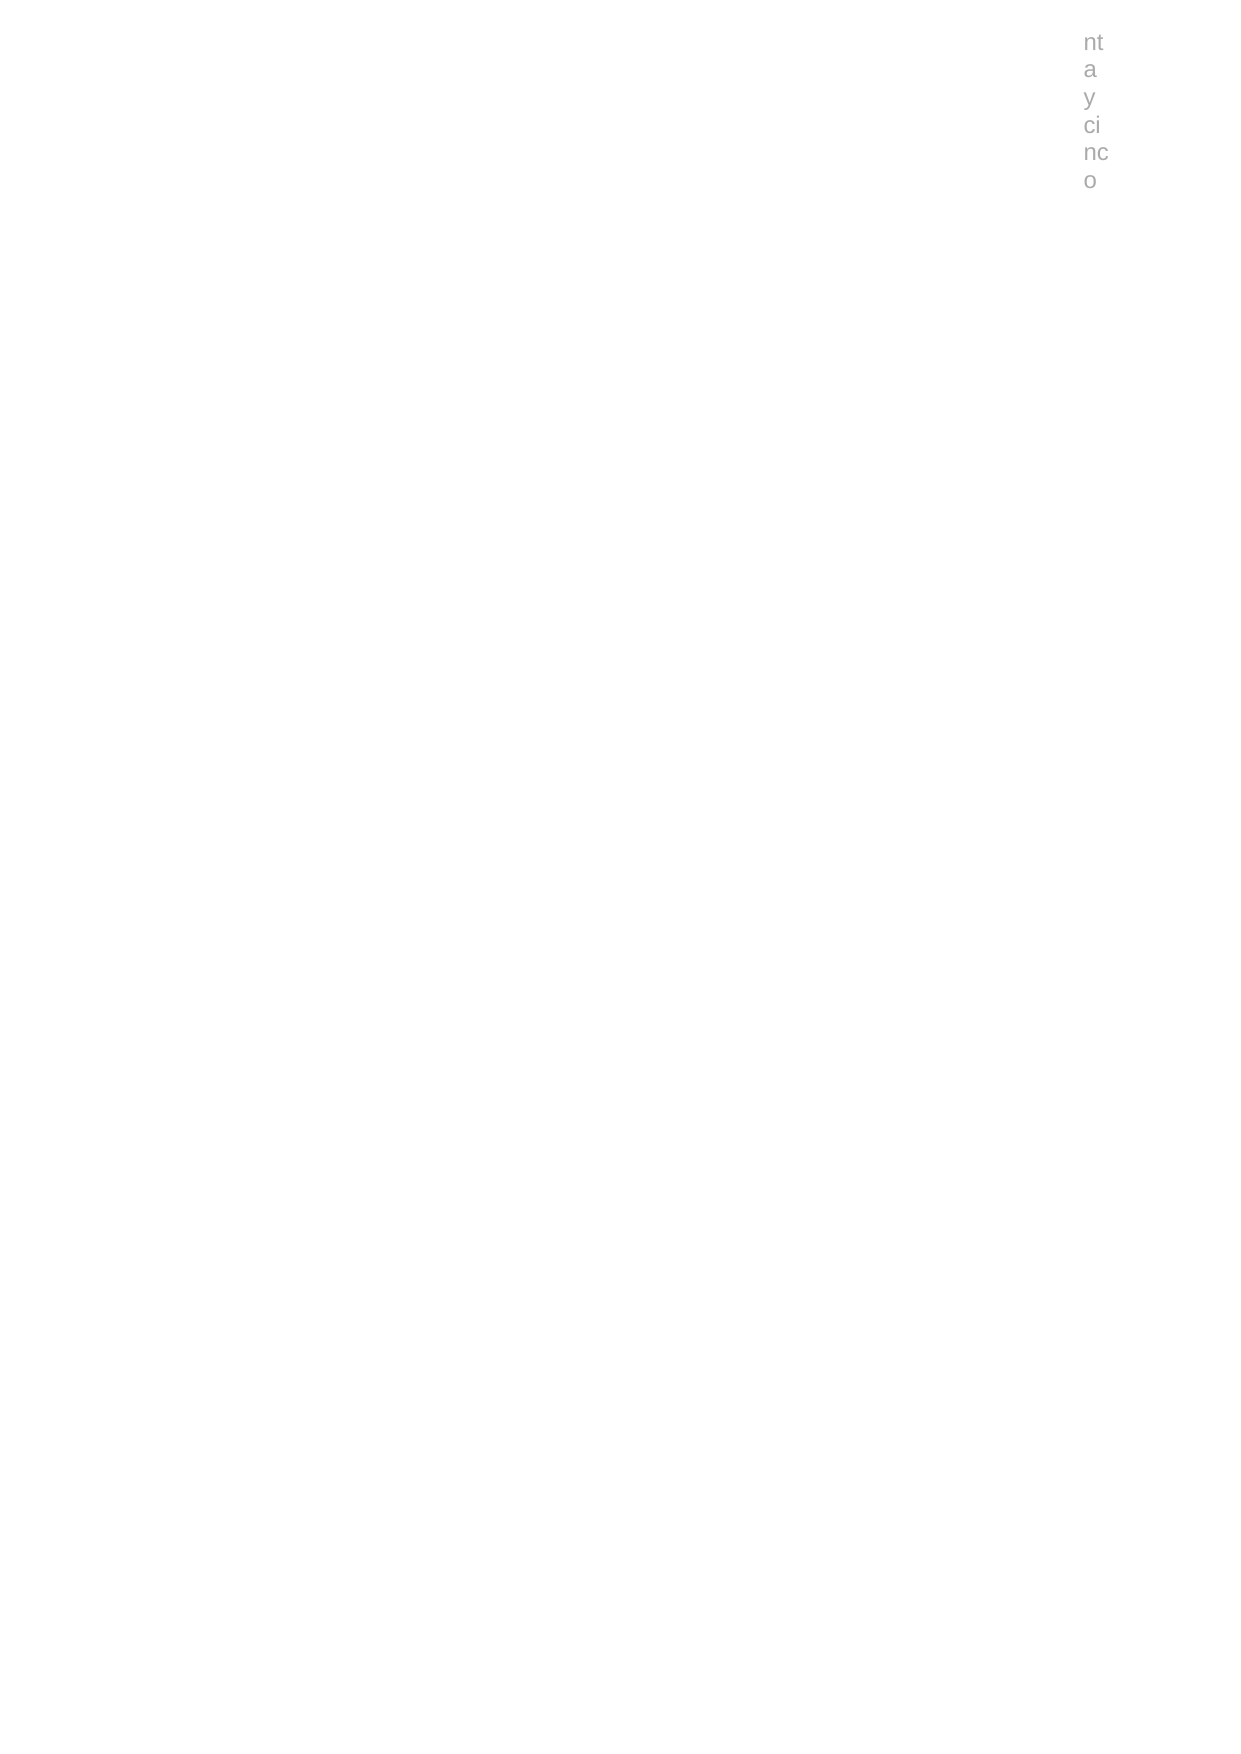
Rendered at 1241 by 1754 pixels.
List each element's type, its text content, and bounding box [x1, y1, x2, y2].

text sesenta y cinco [1083, 28, 1110, 193]
